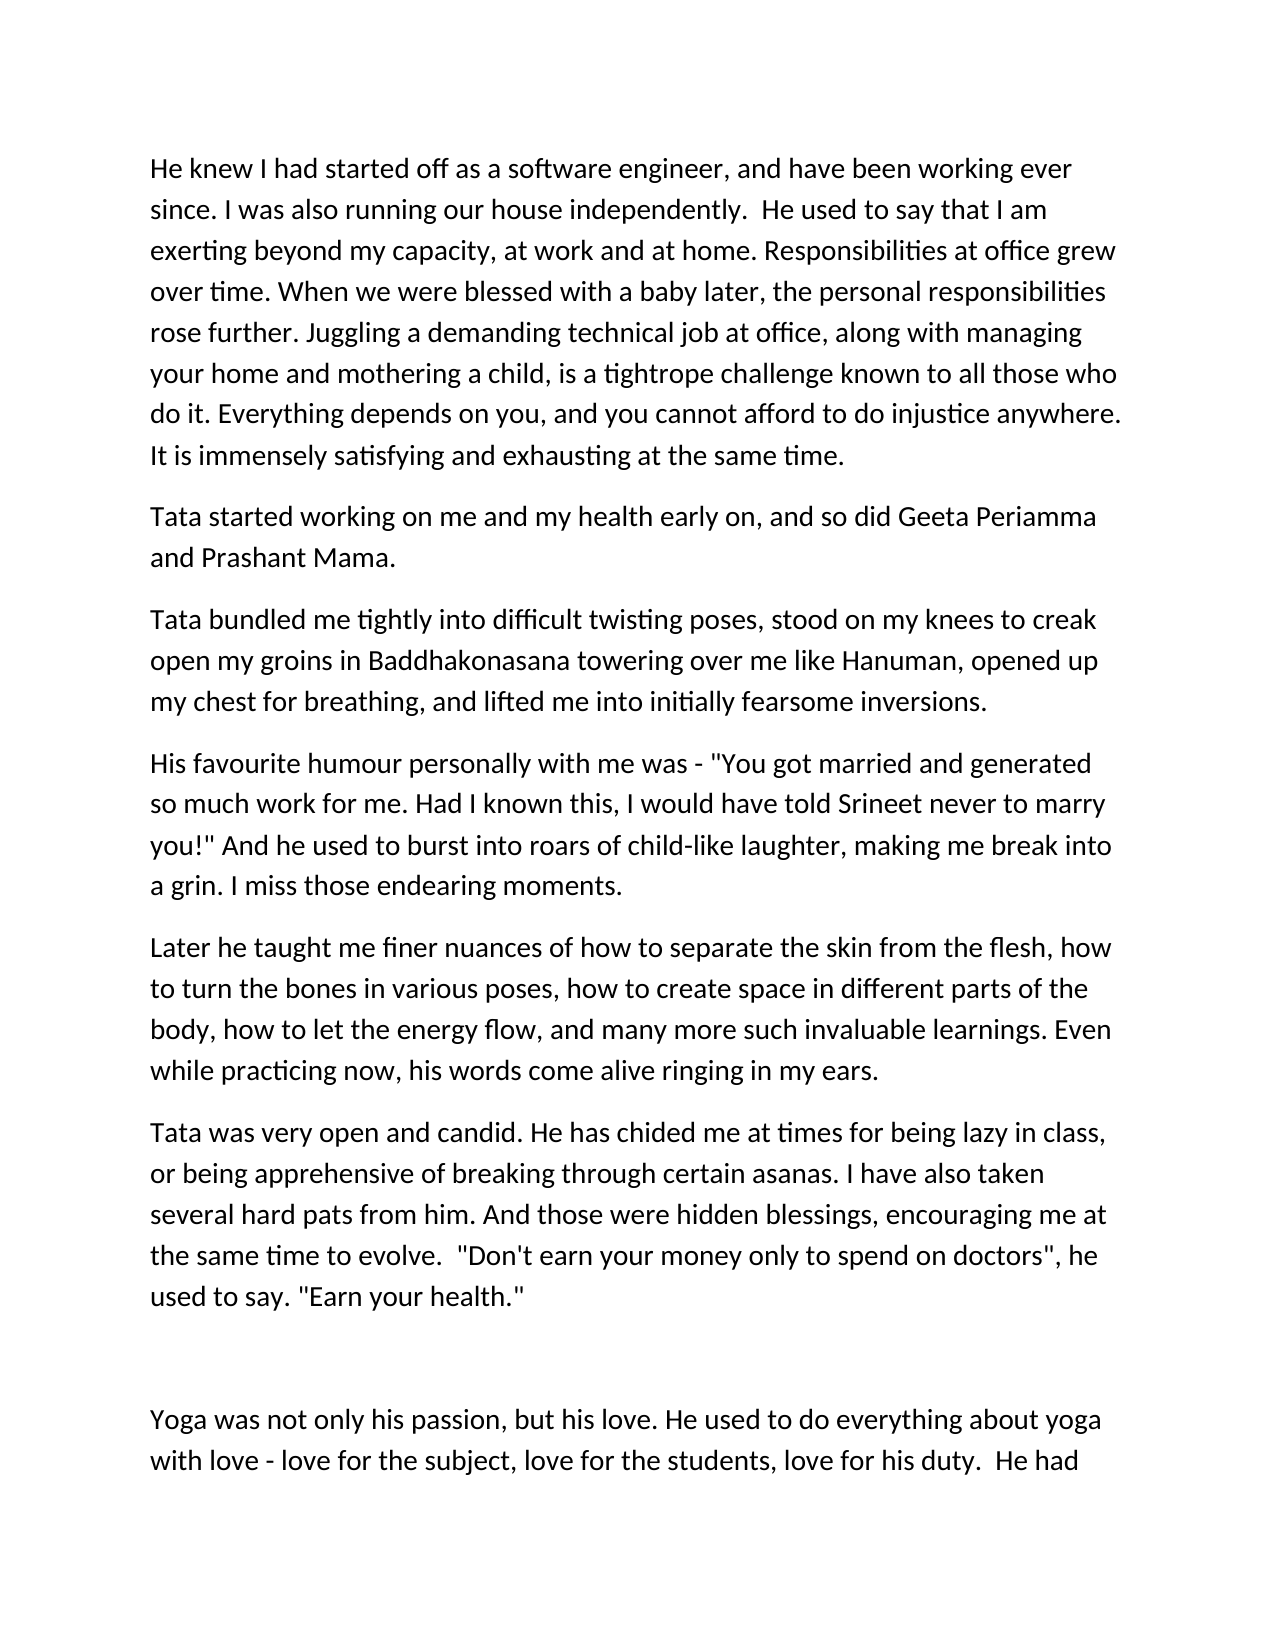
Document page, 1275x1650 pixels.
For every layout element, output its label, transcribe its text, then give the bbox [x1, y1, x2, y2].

text His favourite humour personally with me was - "You got married and generated so much work for me. Had I known this, I would have told Srineet never to marry you!" And he used to burst into roars of child-like laughter, making me break into a grin. I miss those endearing moments. [150, 745, 1125, 903]
text He knew I had started off as a software engineer, and have been working ever since. I was also running our house independently. He used to say that I am exerting beyond my capacity, at work and at home. Responsibilities at office grew over time. When we were blessed with a baby later, the personal responsibilities rose further. Juggling a demanding technical job at office, along with managing your home and mothering a child, is a tightrope challenge known to all those who do it. Everything depends on you, and you cannot afford to do injustice anywhere. It is immensely satisfying and exhausting at the same time. [150, 150, 1125, 472]
text Tata was very open and candid. He has chided me at times for being lazy in class, or being apprehensive of breaking through certain asanas. I have also taken several hard pats from him. And those were hidden blessings, encouraging me at the same time to evolve. "Don't earn your money only to spend on doctors", he used to say. "Earn your health." [150, 1114, 1125, 1313]
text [150, 1401, 1125, 1478]
text Tata bundled me tightly into difficult twisting poses, stood on my knees to creak open my groins in Baddhakonasana towering over me like Hanuman, opened up my chest for breathing, and lifted me into initially fearsome inversions. [150, 601, 1125, 718]
text Later he taught me finer nuances of how to separate the skin from the flesh, how to turn the bones in various poses, how to create space in different parts of the body, how to let the energy flow, and many more such invaluable learnings. Even while practicing now, his words come alive ringing in my ears. [150, 929, 1125, 1088]
text Tata started working on me and my health early on, and so did Geeta Periamma and Prashant Mama. [150, 498, 1125, 575]
